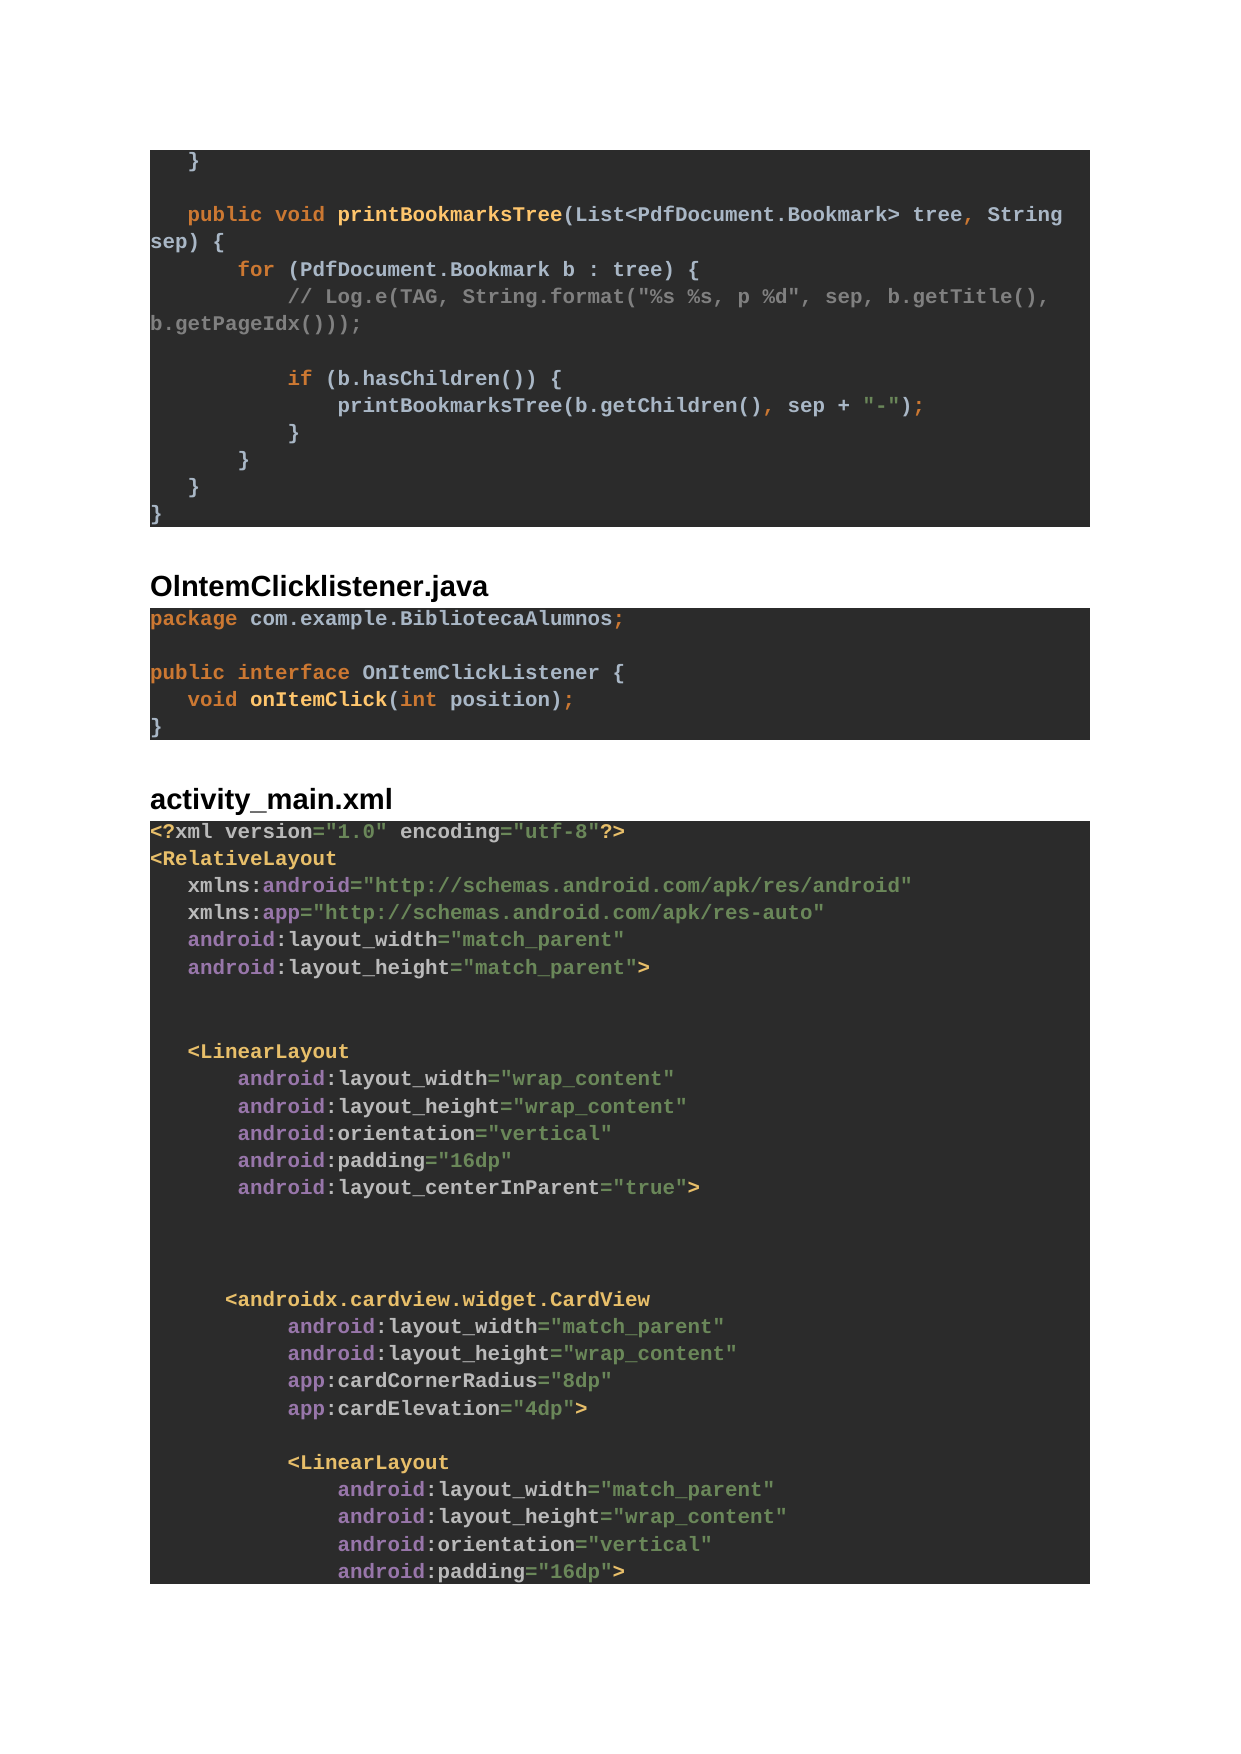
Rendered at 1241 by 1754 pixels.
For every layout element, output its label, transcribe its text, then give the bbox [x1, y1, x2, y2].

text } [150, 503, 1090, 527]
text android:padding="16dp"> [150, 1561, 1090, 1584]
text <RelativeLayout [150, 848, 1090, 872]
text <LinearLayout [150, 1041, 1090, 1065]
text app:cardCornerRadius="8dp" [150, 1371, 1090, 1394]
text for (PdfDocument.Bookmark b : tree) { [150, 259, 1090, 282]
text void onItemClick(int position); [150, 689, 1090, 713]
text <?xml version="1.0" encoding="utf-8"?> [150, 821, 1090, 844]
text } [150, 476, 1090, 500]
text android:layout_width="match_parent" [150, 929, 1090, 953]
text } [150, 449, 1090, 473]
text printBookmarksTree(b.getChildren(), sep + "-"); [150, 395, 1090, 418]
text xmlns:android="http://schemas.android.com/apk/res/android" [150, 875, 1090, 899]
text if (b.hasChildren()) { [150, 367, 1090, 391]
text package com.example.BibliotecaAlumnos; [150, 608, 1090, 631]
text } [150, 716, 1090, 740]
text android:layout_height="wrap_content" [150, 1506, 1090, 1530]
text android:orientation="vertical" [150, 1534, 1090, 1557]
text // Log.e(TAG, String.format("%s %s, p %d", sep, b.getTitle(), b.getPageIdx())); [150, 286, 1090, 337]
text android:layout_height="wrap_content" [150, 1096, 1090, 1119]
text } [150, 150, 1090, 174]
text OlntemClicklistener.java [150, 569, 1090, 603]
text android:layout_centerInParent="true"> [150, 1177, 1090, 1201]
text } [150, 422, 1090, 446]
text android:layout_height="wrap_content" [150, 1343, 1090, 1367]
text android:orientation="vertical" [150, 1123, 1090, 1146]
text android:layout_height="match_parent"> [150, 957, 1090, 980]
text app:cardElevation="4dp"> [150, 1398, 1090, 1421]
text android:padding="16dp" [150, 1150, 1090, 1174]
text <LinearLayout [150, 1452, 1090, 1476]
text android:layout_width="match_parent" [150, 1479, 1090, 1503]
text android:layout_width="wrap_content" [150, 1068, 1090, 1092]
text android:layout_width="match_parent" [150, 1316, 1090, 1340]
text xmlns:app="http://schemas.android.com/apk/res-auto" [150, 902, 1090, 926]
text <androidx.cardview.widget.CardView [150, 1289, 1090, 1313]
text public interface OnItemClickListener { [150, 662, 1090, 686]
text public void printBookmarksTree(List<PdfDocument.Bookmark> tree, String sep) { [150, 204, 1090, 255]
text activity_main.xml [150, 782, 1090, 816]
